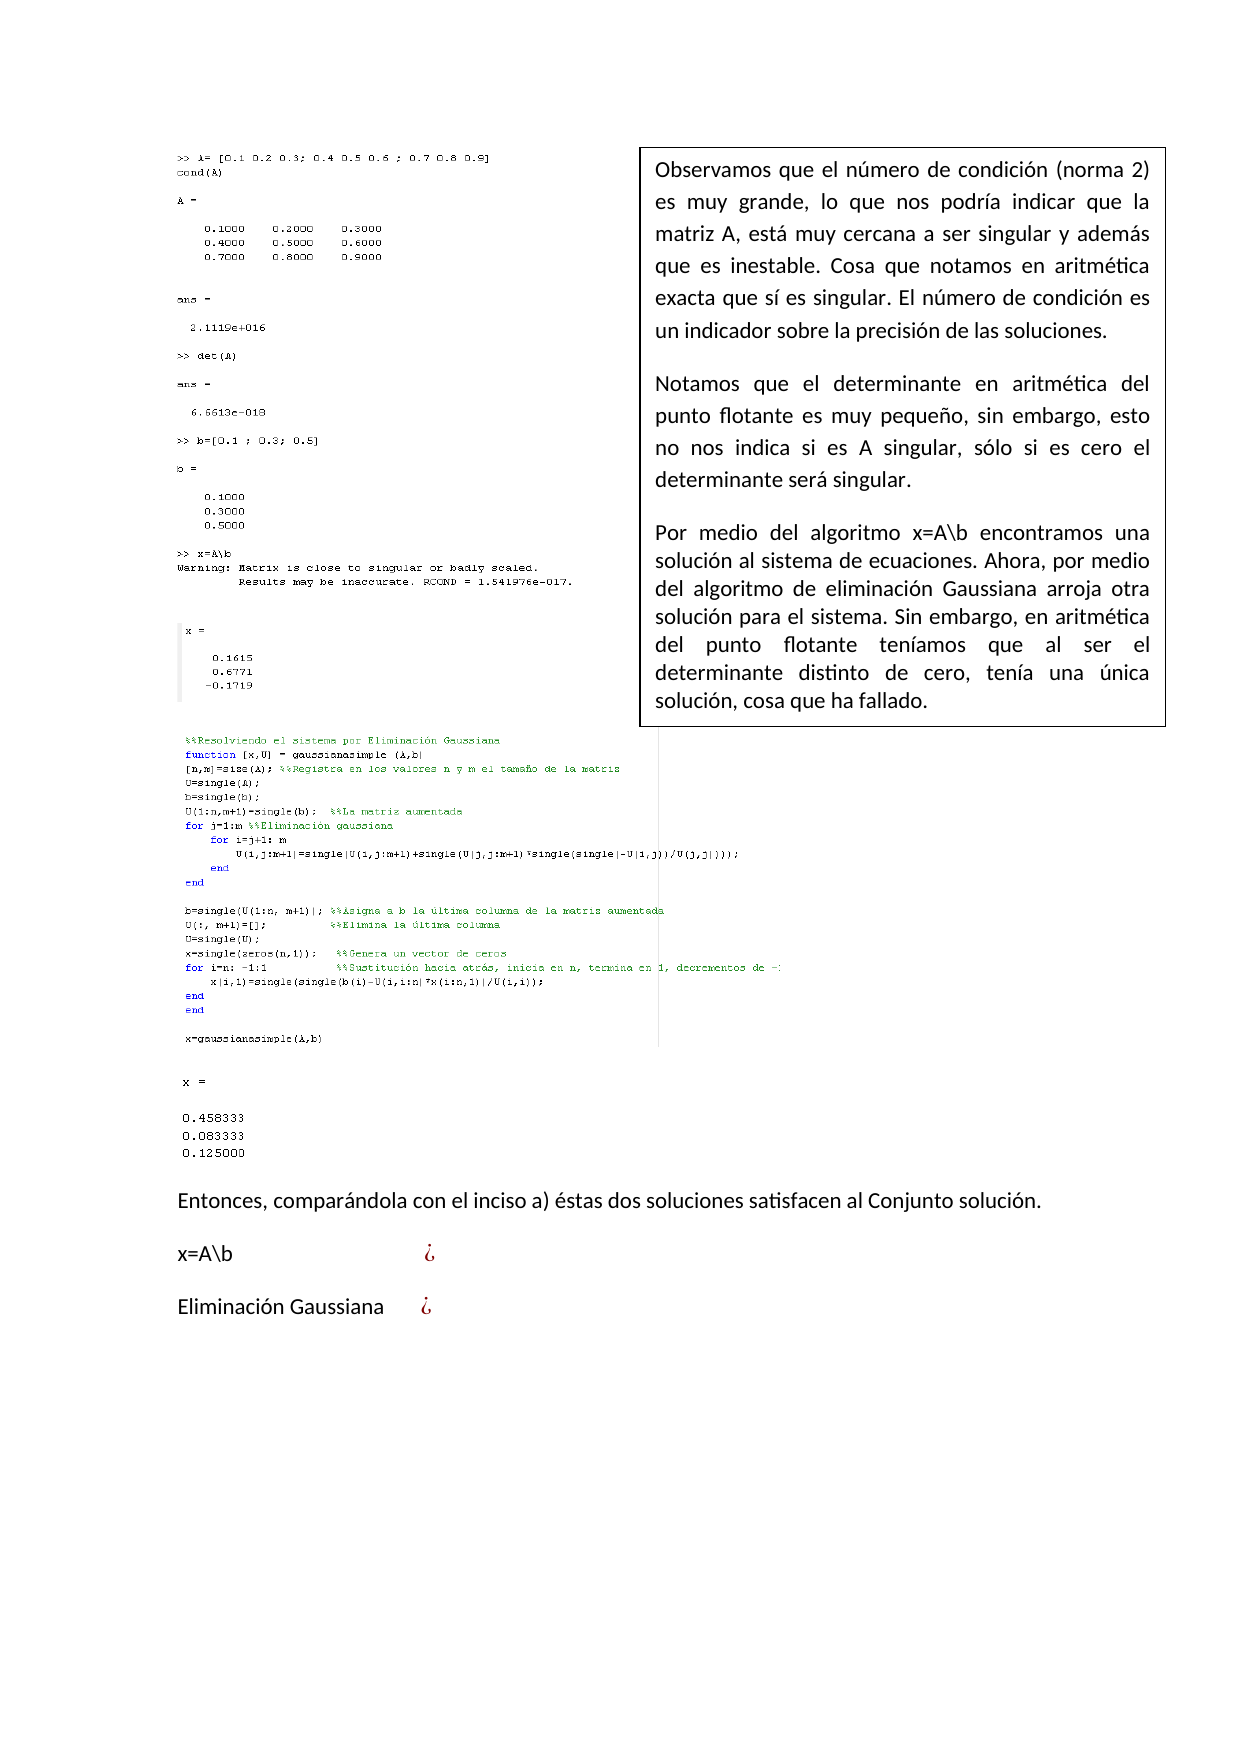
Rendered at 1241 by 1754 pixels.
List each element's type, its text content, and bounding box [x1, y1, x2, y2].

text Entonces, comparándola con el inciso a) éstas dos soluciones satisfacen al Conjunto solución. [177, 1186, 1063, 1214]
text Eliminación Gaussiana [177, 1292, 1063, 1320]
text x=A\b [177, 1239, 1063, 1267]
